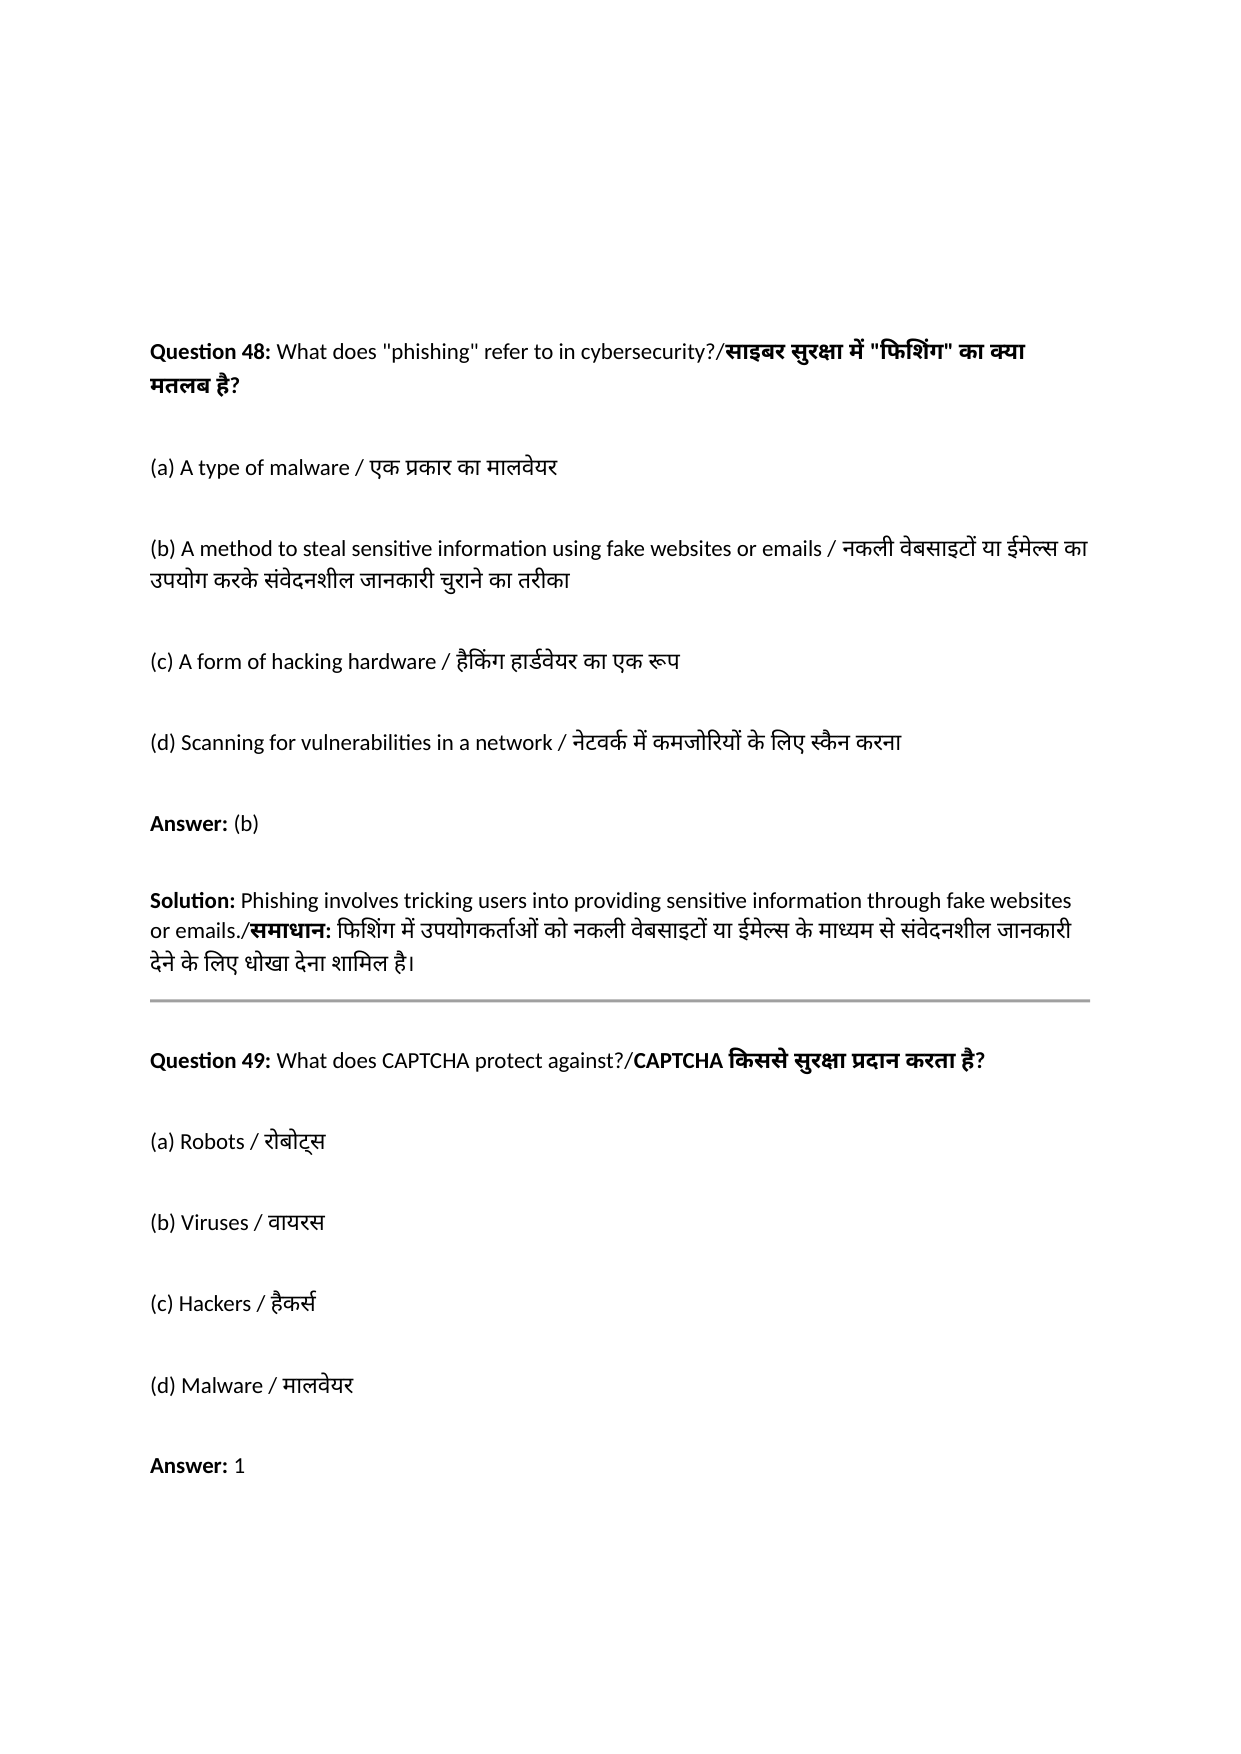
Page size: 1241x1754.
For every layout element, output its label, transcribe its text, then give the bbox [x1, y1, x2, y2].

text (c) A form of hacking hardware / हैकिंग हार्डवेयर का एक रूप [150, 617, 1090, 678]
text (d) Malware / मालवेयर [150, 1340, 1090, 1433]
text Question 48: What does "phishing" refer to in cybersecurity?/साइबर सुरक्षा में "फिशिंग" का क्या मतलब है? [150, 337, 1090, 403]
text (a) A type of malware / एक प्रकार का मालवेयर [150, 422, 1090, 484]
text Solution: Phishing involves tricking users into providing sensitive information through fake websites or emails./समाधान: फिशिंग में उपयोगकर्ताओं को नकली वेबसाइटों या ईमेल्स के माध्यम से संवेदनशील जानकारी देने के लिए धोखा देना शामिल है। [150, 856, 1090, 980]
text (d) Scanning for vulnerabilities in a network / नेटवर्क में कमजोरियों के लिए स्कैन करना [150, 698, 1090, 760]
text Answer: (b) [150, 779, 1090, 837]
text Answer: 1 [150, 1451, 1090, 1510]
text (b) A method to steal sensitive information using fake websites or emails / नकली वेबसाइटों या ईमेल्स का उपयोग करके संवेदनशील जानकारी चुराने का तरीका [150, 503, 1090, 598]
text (a) Robots / रोबोट्स [150, 1097, 1090, 1159]
text (c) Hackers / हैकर्स [150, 1259, 1090, 1321]
text Question 49: What does CAPTCHA protect against?/CAPTCHA किससे सुरक्षा प्रदान करता है? [150, 1046, 1090, 1078]
text (b) Viruses / वायरस [150, 1178, 1090, 1240]
